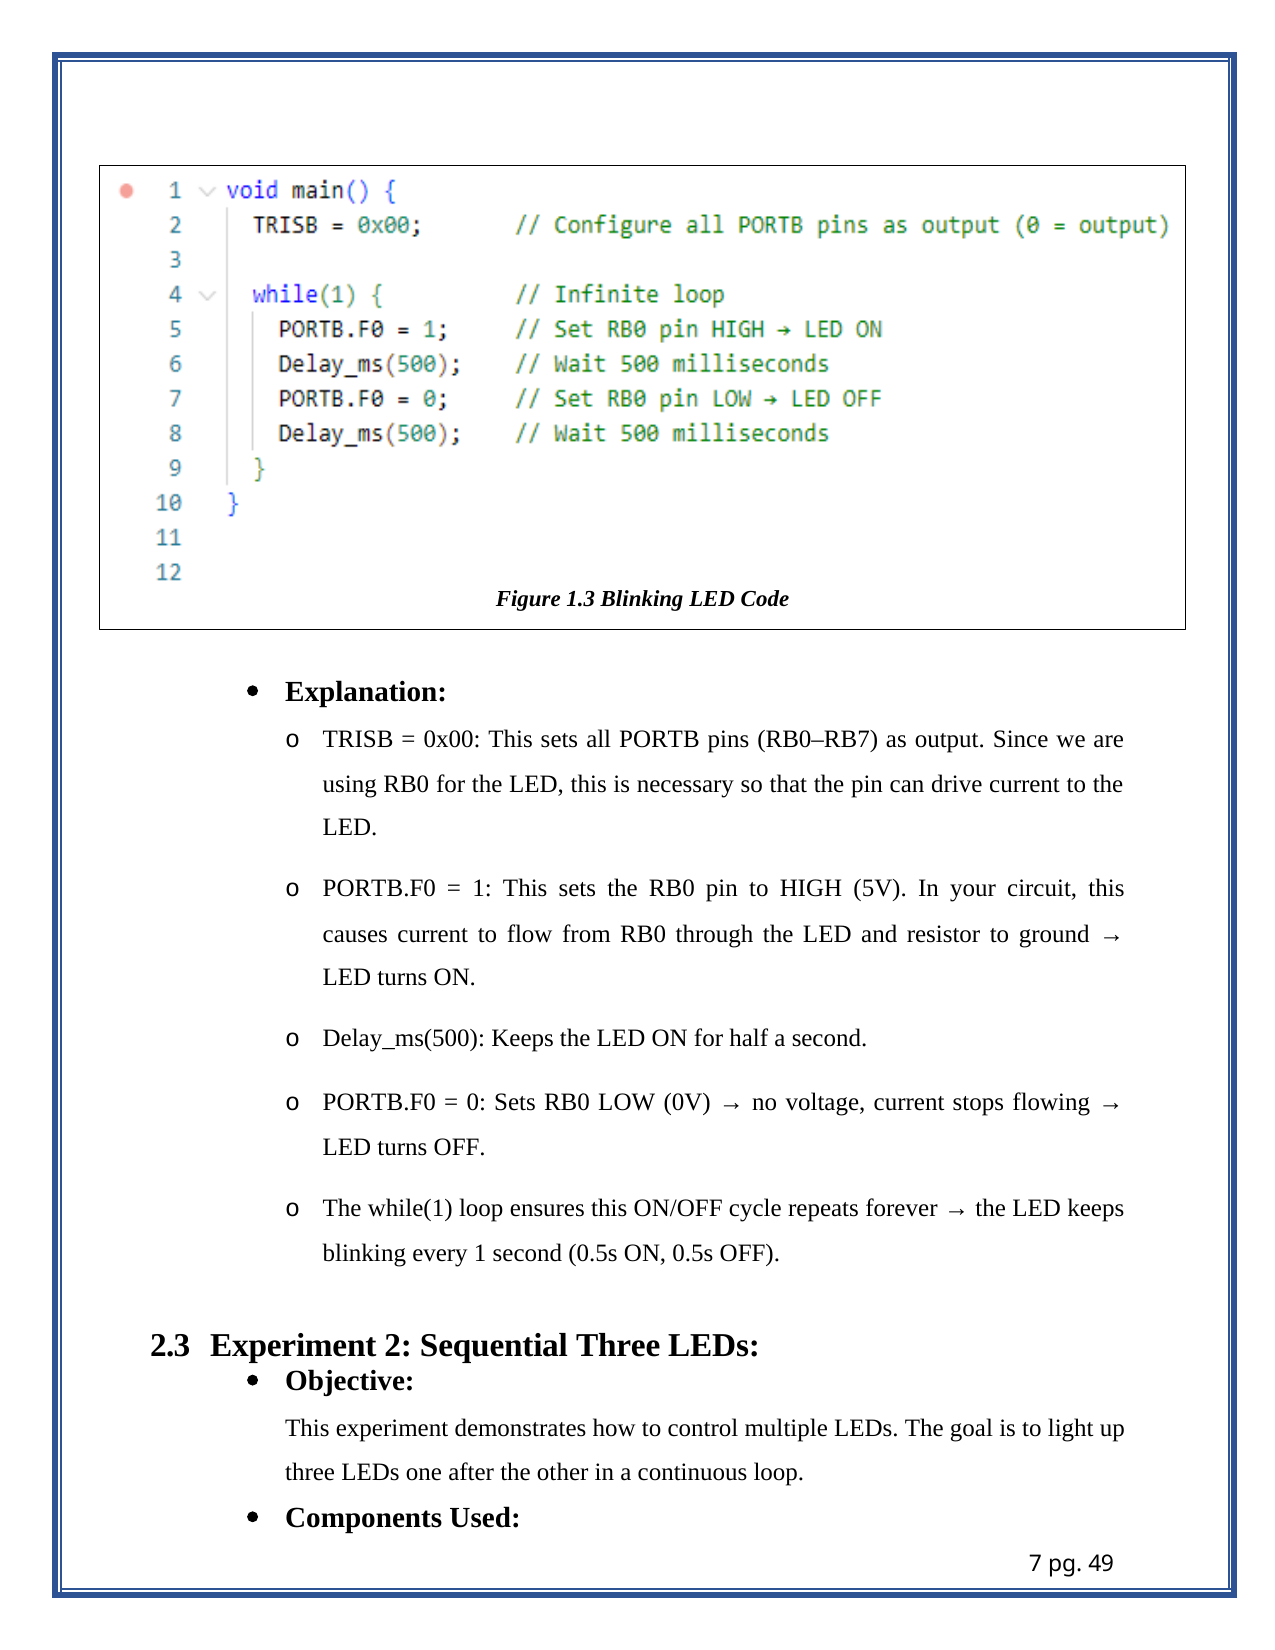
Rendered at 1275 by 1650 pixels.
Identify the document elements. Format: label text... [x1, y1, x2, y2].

picture [114, 173, 1181, 586]
subtitle Experiment 2: Sequential Three LEDs: [150, 1325, 1228, 1363]
text This experiment demonstrates how to control multiple LEDs. The goal is to light up three LEDs one after the other in a continuous loop. [285, 1413, 1125, 1485]
list Components Used: [247, 1500, 1125, 1533]
list Explanation: [247, 674, 1125, 707]
list Delay_ms(500): Keeps the LED ON for half a second. [285, 1023, 1125, 1054]
list PORTB.F0 = 1: This sets the RB0 pin to HIGH (5V). In your circuit, this causes current to flow from RB0 through the LED and resistor to ground → LED turns ON. [285, 873, 1125, 991]
list TRISB = 0x00: This sets all PORTB pins (RB0–RB7) as output. Since we are using RB0 for the LED, this is necessary so that the pin can drive current to the LED. [285, 724, 1125, 841]
list PORTB.F0 = 0: Sets RB0 LOW (0V) → no voltage, current stops flowing → LED turns OFF. [285, 1087, 1125, 1161]
list The while(1) loop ensures this ON/OFF cycle repeats forever → the LED keeps blinking every 1 second (0.5s ON, 0.5s OFF). [285, 1193, 1125, 1267]
list Objective: [247, 1363, 1125, 1397]
